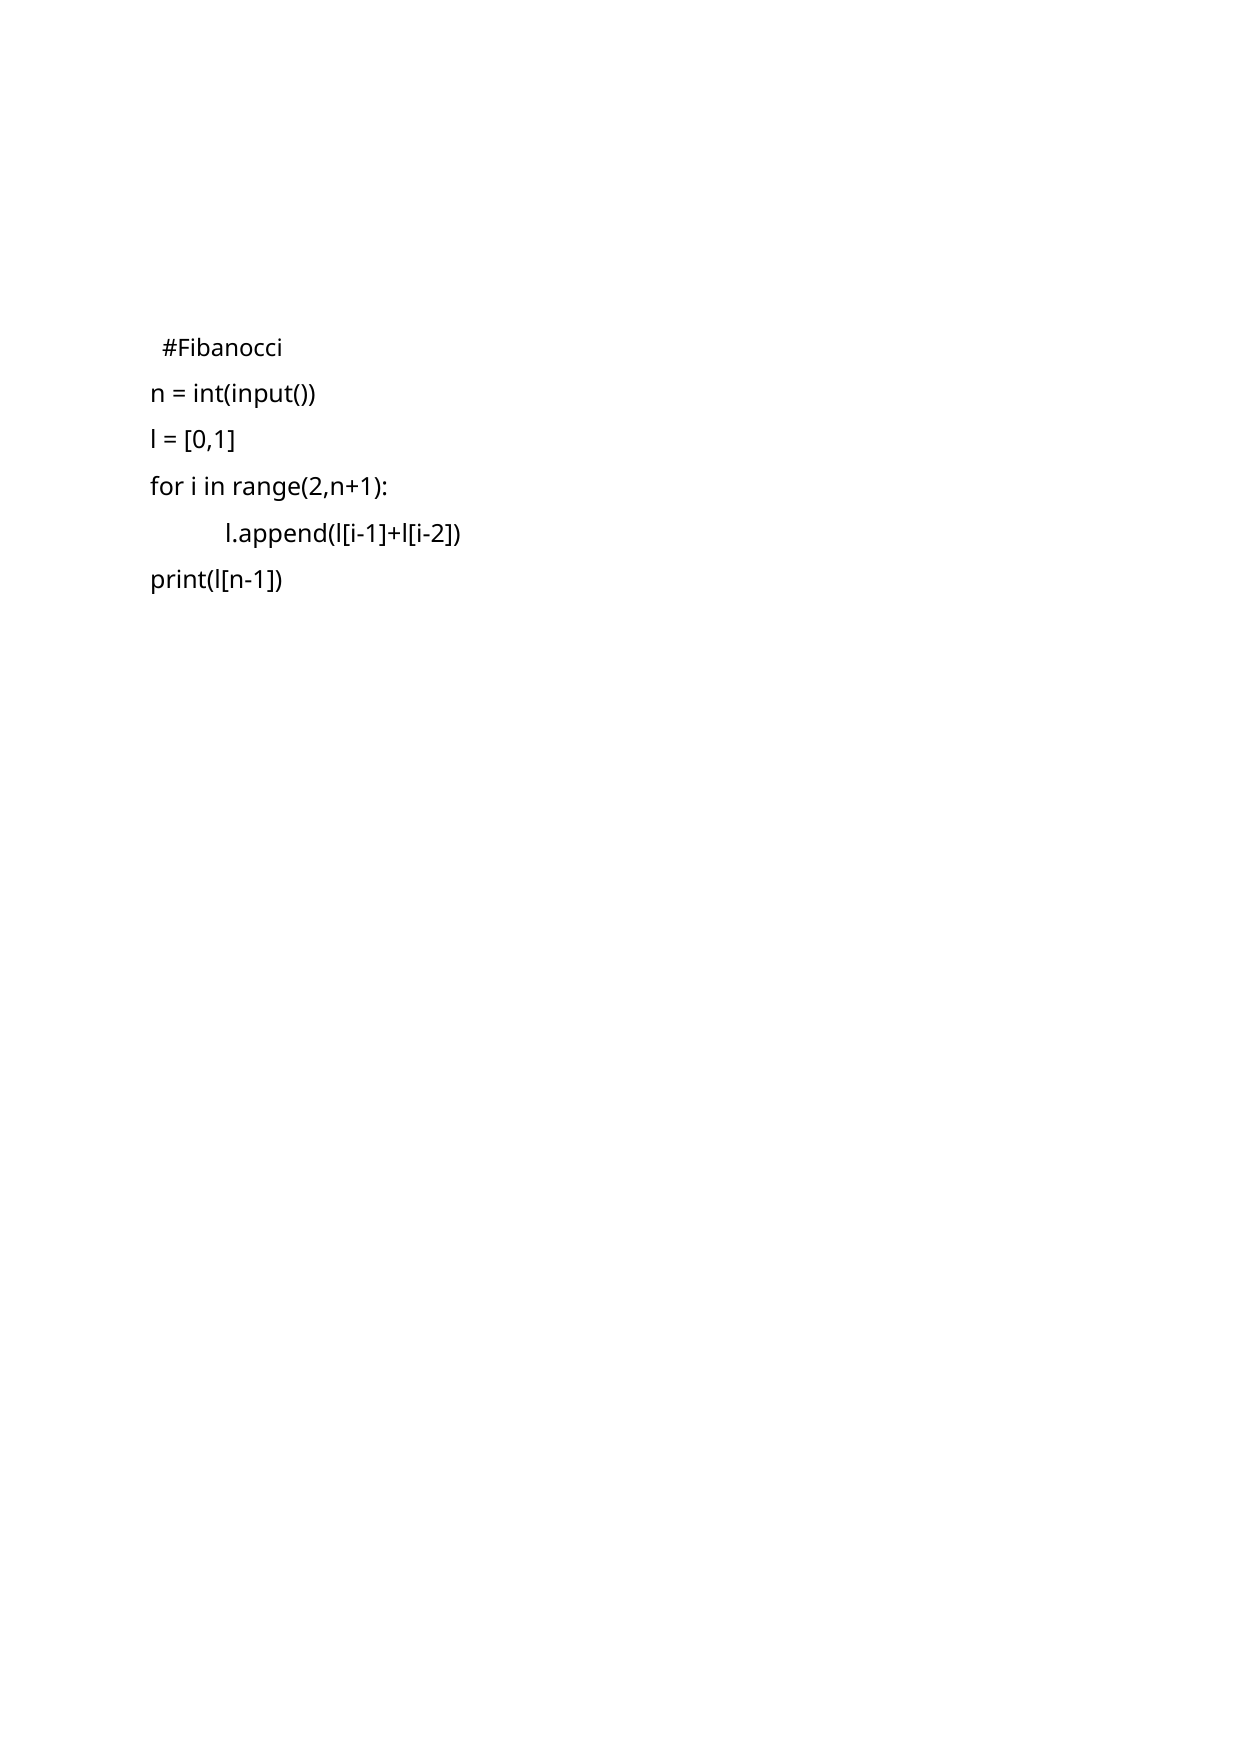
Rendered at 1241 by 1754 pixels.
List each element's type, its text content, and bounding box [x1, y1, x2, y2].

text l = [0,1] [150, 422, 1090, 456]
text #Fibanocci [162, 330, 1090, 363]
text print(l[n-1]) [150, 562, 1090, 596]
text n = int(input()) [150, 376, 1090, 409]
text for i in range(2,n+1): [150, 469, 1090, 503]
text l.append(l[i-1]+l[i-2]) [150, 515, 1090, 549]
